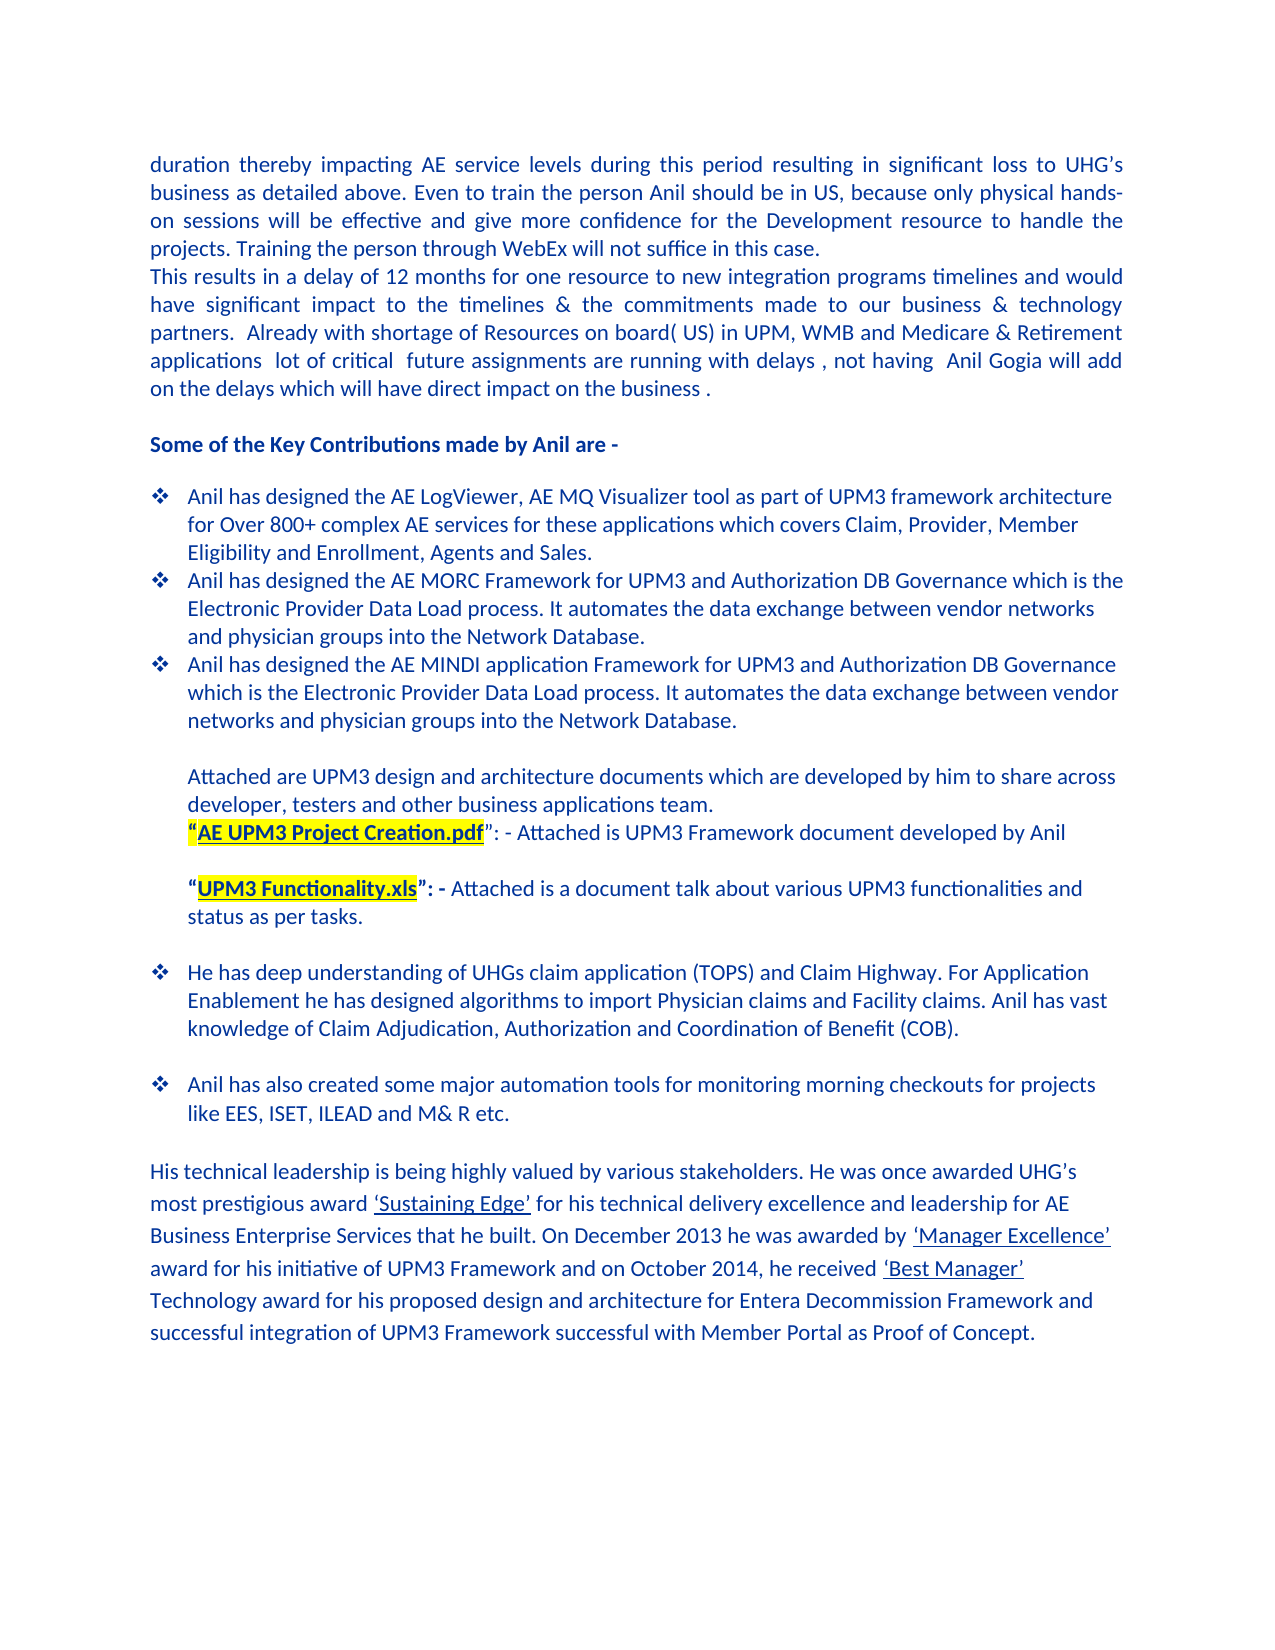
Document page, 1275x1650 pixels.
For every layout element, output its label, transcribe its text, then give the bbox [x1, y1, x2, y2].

list Anil has also created some major automation tools for monitoring morning checkouts for projects like EES, ISET, ILEAD and M& R etc. [150, 1071, 1125, 1127]
list Attached are UPM3 design and architecture documents which are developed by him to share across developer, testers and other business applications team. [187, 762, 1125, 818]
list Some of the Key Contributions made by Anil are - [150, 430, 1125, 458]
text His technical leadership is being highly valued by various stakeholders. He was once awarded UHG’s most prestigious award ‘Sustaining Edge’ for his technical delivery excellence and leadership for AE Business Enterprise Services that he built. On December 2013 he was awarded by ‘Manager Excellence’ award for his initiative of UPM3 Framework and on October 2014, he received ‘Best Manager’ Technology award for his proposed design and architecture for Entera Decommission Framework and successful integration of UPM3 Framework successful with Member Portal as Proof of Concept. [150, 1157, 1125, 1346]
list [150, 150, 1125, 262]
list Anil has designed the AE MORC Framework for UPM3 and Authorization DB Governance which is the Electronic Provider Data Load process. It automates the data exchange between vendor networks and physician groups into the Network Database. [150, 566, 1125, 650]
list Anil has designed the AE MINDI application Framework for UPM3 and Authorization DB Governance which is the Electronic Provider Data Load process. It automates the data exchange between vendor networks and physician groups into the Network Database. [150, 650, 1125, 734]
list “UPM3 Functionality.xls”: - Attached is a document talk about various UPM3 functionalities and status as per tasks. [187, 874, 1125, 931]
list This results in a delay of 12 months for one resource to new integration programs timelines and would have significant impact to the timelines & the commitments made to our business & technology partners. Already with shortage of Resources on board( US) in UPM, WMB and Medicare & Retirement applications lot of critical future assignments are running with delays , not having Anil Gogia will add on the delays which will have direct impact on the business . [150, 262, 1125, 402]
list “AE UPM3 Project Creation.pdf”: - Attached is UPM3 Framework document developed by Anil [187, 818, 1125, 846]
list Anil has designed the AE LogViewer, AE MQ Visualizer tool as part of UPM3 framework architecture for Over 800+ complex AE services for these applications which covers Claim, Provider, Member Eligibility and Enrollment, Agents and Sales. [150, 482, 1125, 566]
list He has deep understanding of UHGs claim application (TOPS) and Claim Highway. For Application Enablement he has designed algorithms to import Physician claims and Facility claims. Anil has vast knowledge of Claim Adjudication, Authorization and Coordination of Benefit (COB). [150, 958, 1125, 1043]
